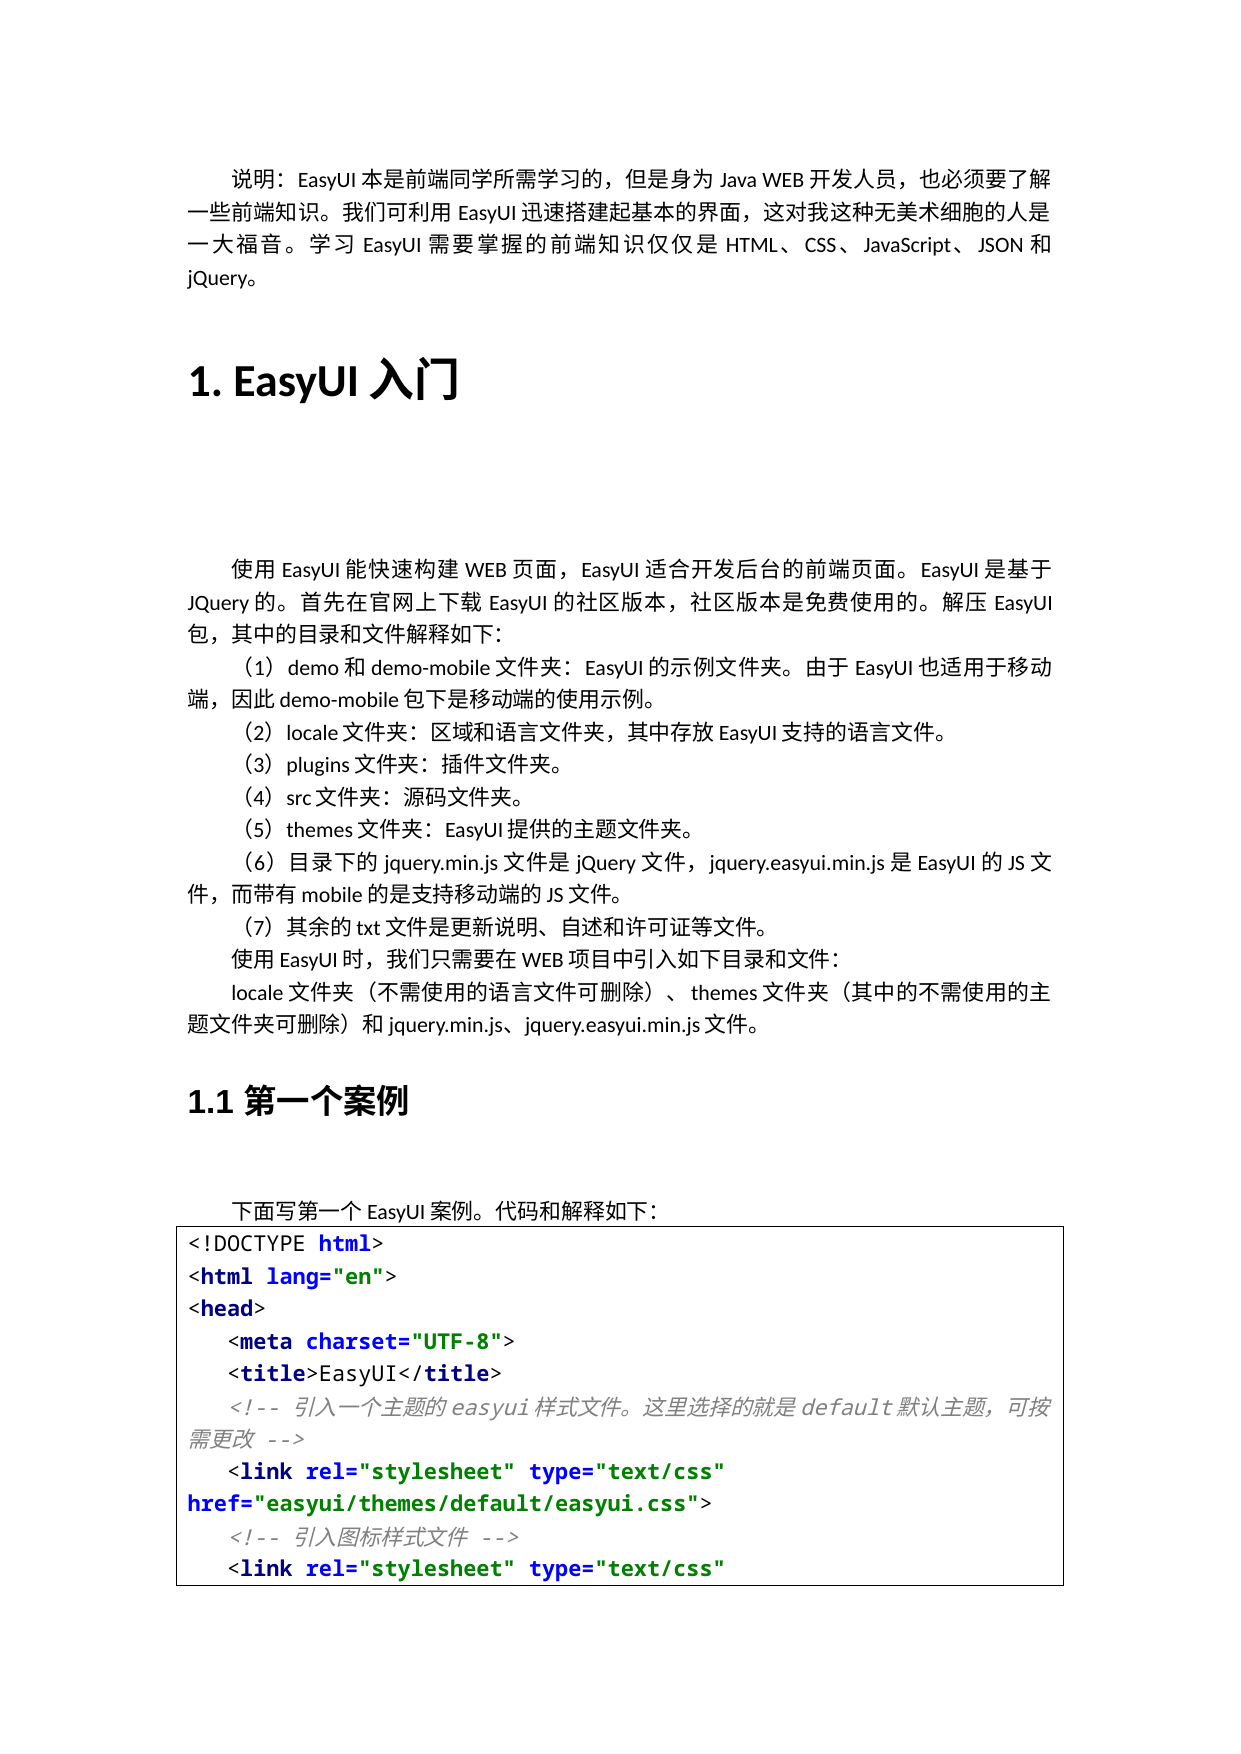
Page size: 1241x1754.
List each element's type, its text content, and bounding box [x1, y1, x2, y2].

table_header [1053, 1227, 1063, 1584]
text （6）目录下的jquery.min.js文件是jQuery文件，jquery.easyui.min.js是EasyUI的JS文件，而带有mobile的是支持移动端的JS文件。 [187, 844, 1053, 909]
text 下面写第一个EasyUI案例。代码和解释如下： [187, 1193, 1053, 1226]
text （2）locale文件夹：区域和语言文件夹，其中存放EasyUI支持的语言文件。 [187, 714, 1053, 747]
text （5）themes文件夹：EasyUI提供的主题文件夹。 [187, 812, 1053, 844]
text （1）demo和demo-mobile文件夹：EasyUI的示例文件夹。由于EasyUI也适用于移动端，因此demo-mobile包下是移动端的使用示例。 [187, 649, 1053, 714]
text 使用EasyUI时，我们只需要在WEB项目中引入如下目录和文件： [187, 942, 1053, 974]
subtitle 1. EasyUI入门 [187, 327, 1053, 425]
text （4）src文件夹：源码文件夹。 [187, 779, 1053, 812]
text （3）plugins文件夹：插件文件夹。 [187, 747, 1053, 779]
subtitle 1.1 第一个案例 [187, 1067, 1053, 1132]
text （7）其余的txt文件是更新说明、自述和许可证等文件。 [187, 909, 1053, 942]
text locale文件夹（不需使用的语言文件可删除）、themes文件夹（其中的不需使用的主题文件夹可删除）和jquery.min.js、jquery.easyui.min.js文件。 [187, 974, 1053, 1039]
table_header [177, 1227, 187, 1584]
text 说明：EasyUI本是前端同学所需学习的，但是身为Java WEB开发人员，也必须要了解一些前端知识。我们可利用EasyUI迅速搭建起基本的界面，这对我这种无美术细胞的人是一大福音。学习EasyUI需要掌握的前端知识仅仅是HTML、CSS、JavaScript、JSON和jQuery。 [187, 162, 1053, 292]
text 使用EasyUI能快速构建WEB页面，EasyUI适合开发后台的前端页面。EasyUI是基于JQuery的。首先在官网上下载EasyUI的社区版本，社区版本是免费使用的。解压EasyUI包，其中的目录和文件解释如下： [187, 552, 1053, 649]
